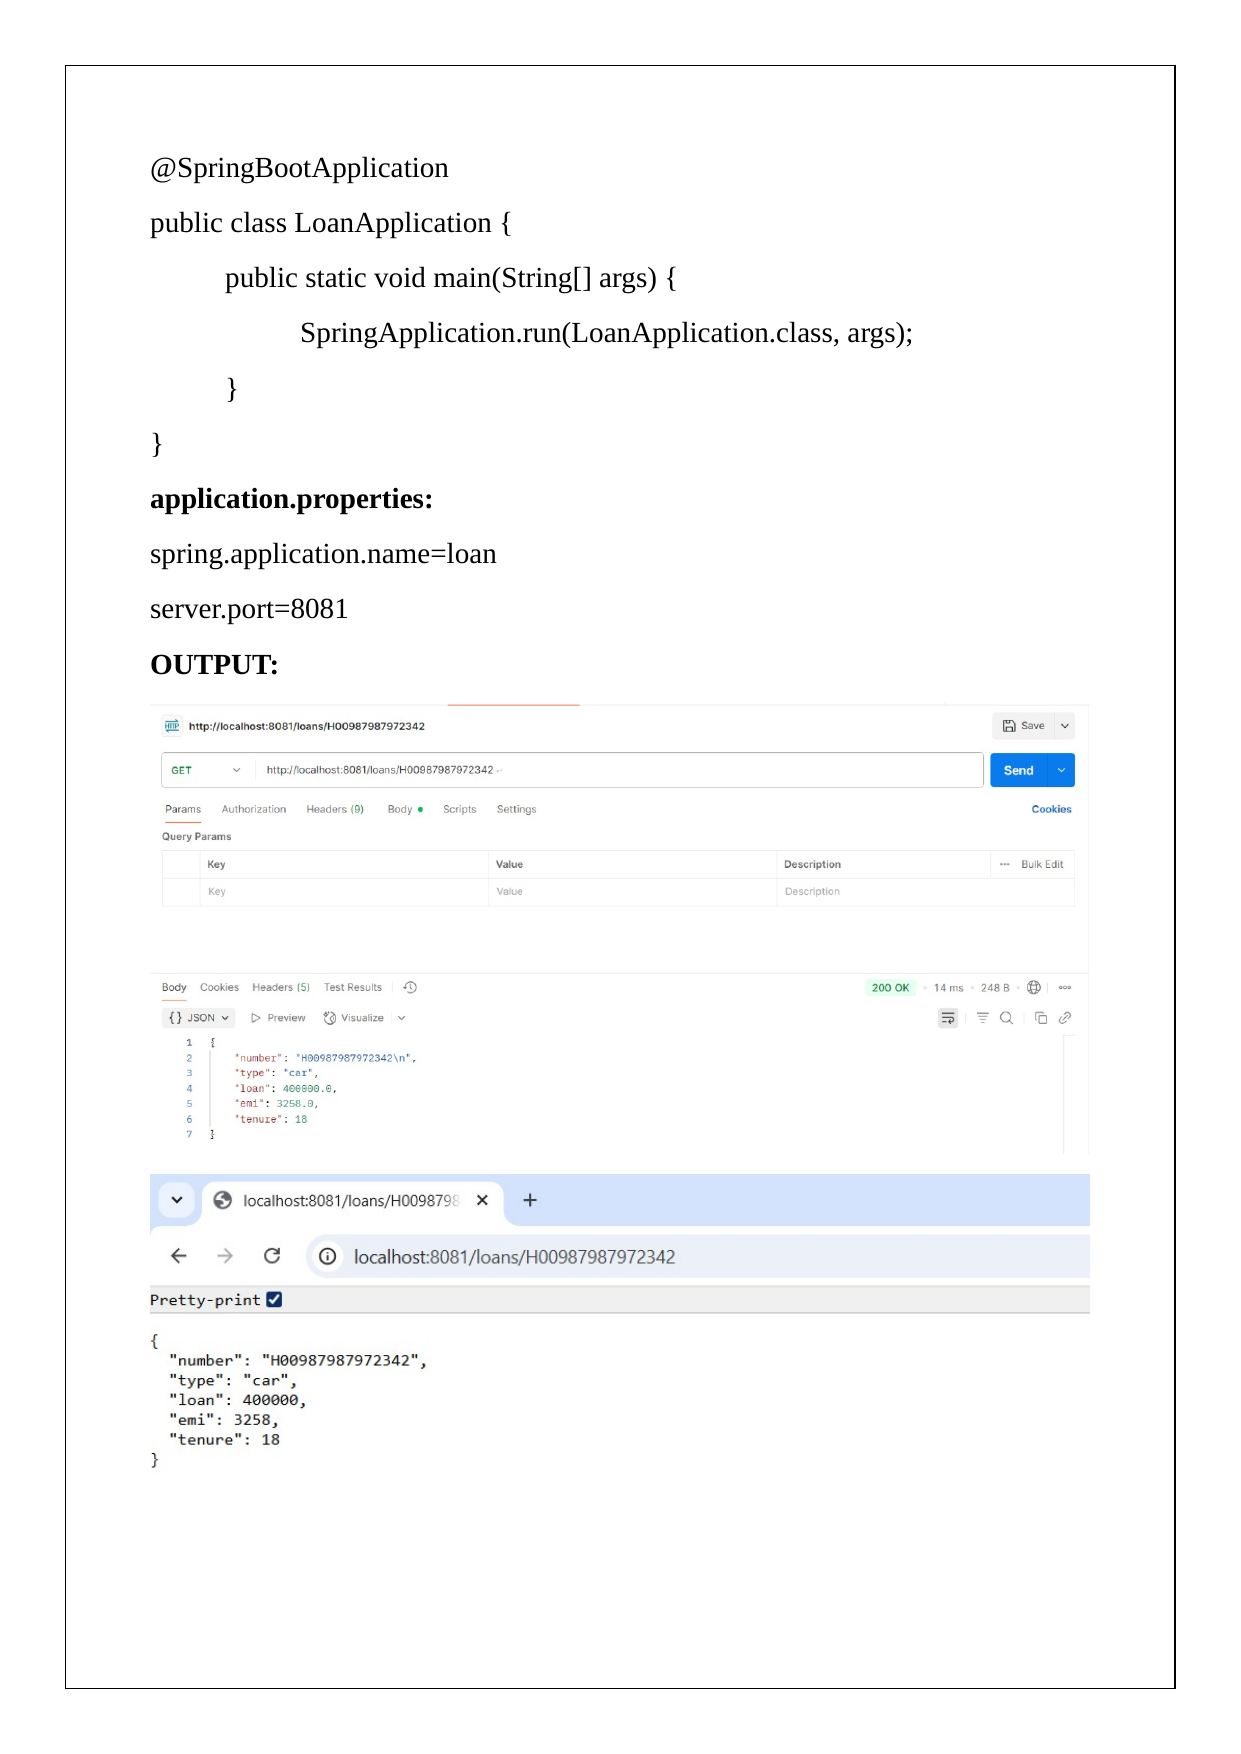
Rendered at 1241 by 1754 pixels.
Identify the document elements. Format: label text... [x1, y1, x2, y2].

picture [150, 702, 1091, 1154]
text application.properties: [150, 481, 1090, 515]
text spring.application.name=loan [150, 536, 1090, 570]
text SpringApplication.run(LoanApplication.class, args); [150, 316, 1090, 349]
picture [150, 1174, 1091, 1504]
text @SpringBootApplication [150, 150, 1090, 183]
text OUTPUT: [150, 647, 1090, 680]
text } [150, 371, 1090, 404]
text } [150, 426, 1090, 459]
text public static void main(String[] args) { [150, 260, 1090, 294]
text server.port=8081 [150, 592, 1090, 625]
text public class LoanApplication { [150, 205, 1090, 239]
